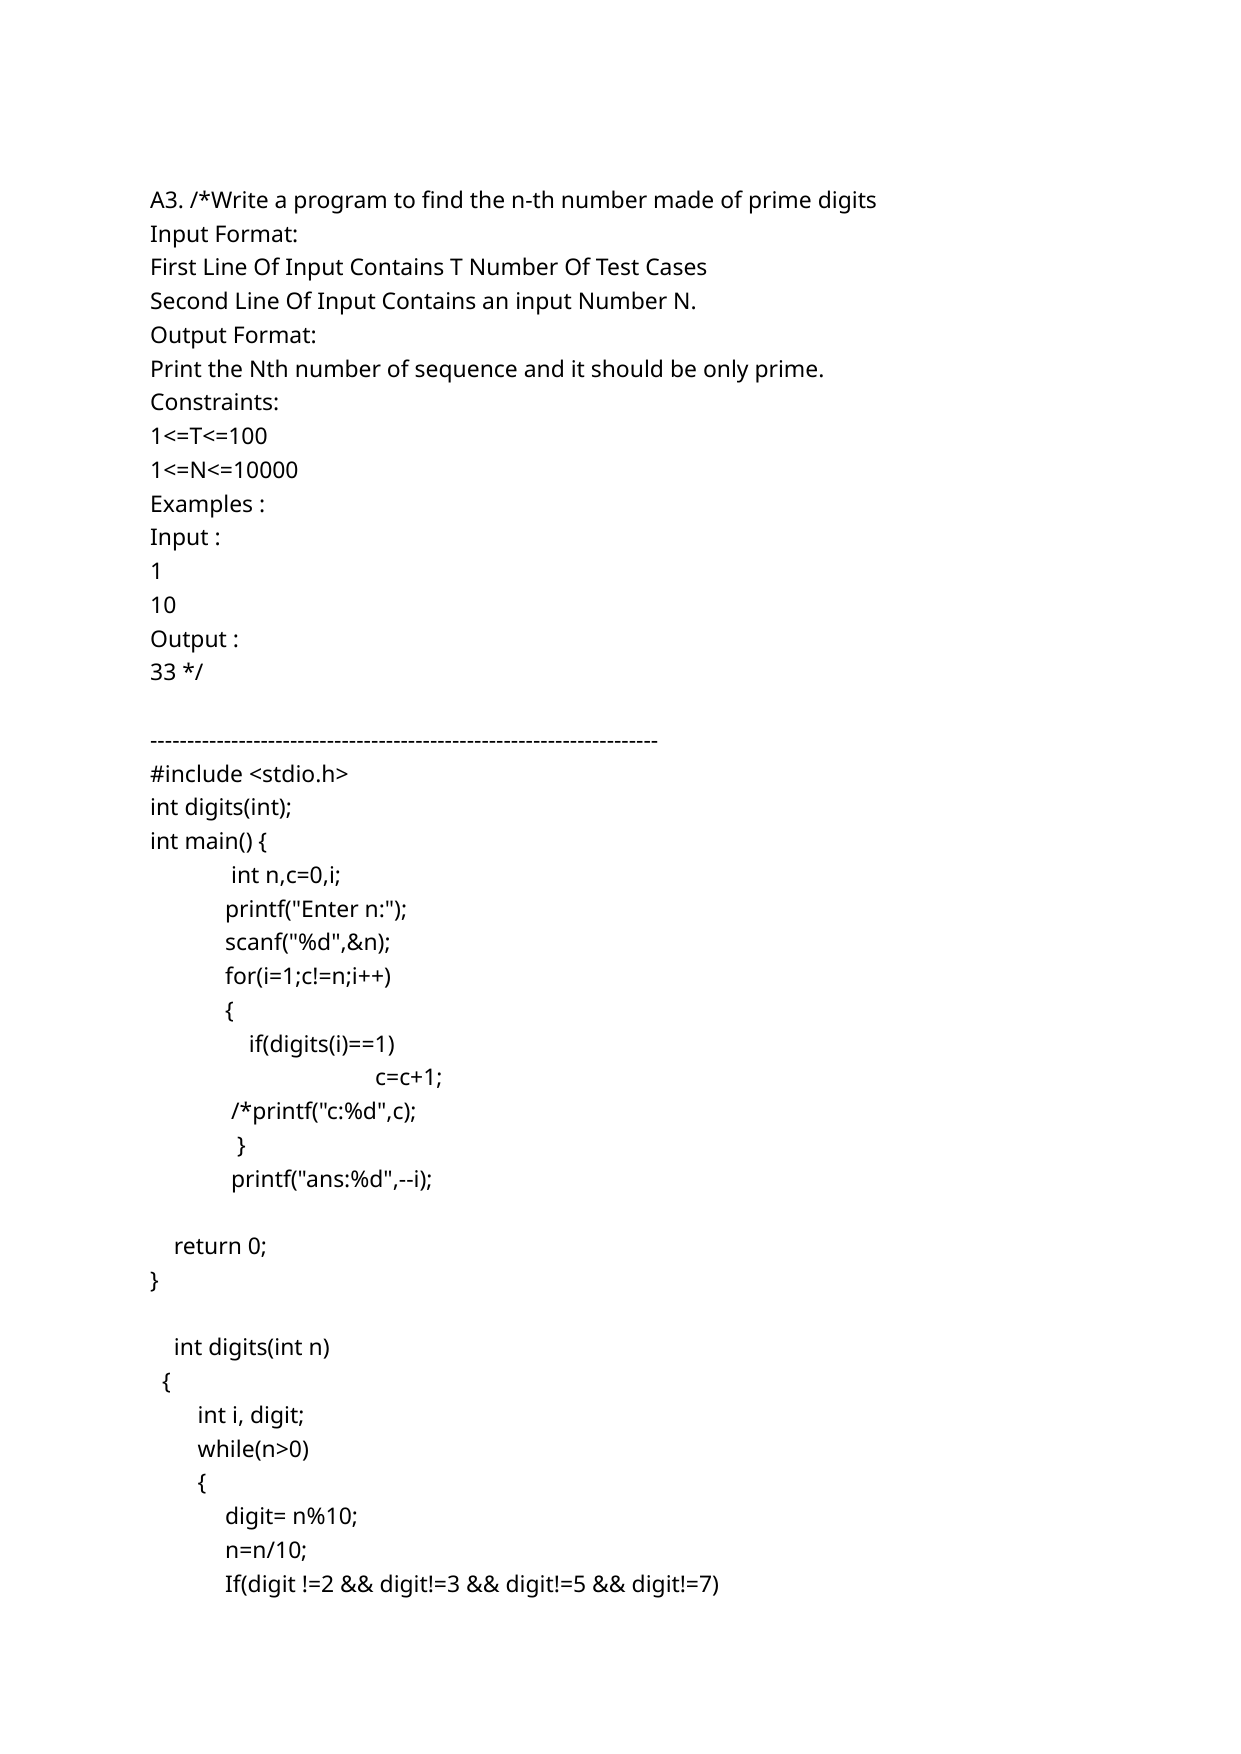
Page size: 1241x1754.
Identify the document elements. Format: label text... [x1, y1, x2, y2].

text 1<=N<=10000 [150, 454, 1090, 485]
text Print the Nth number of sequence and it should be only prime. [150, 352, 1090, 384]
text Input : [150, 521, 1090, 552]
text If(digit !=2 && digit!=3 && digit!=5 && digit!=7) [150, 1567, 1090, 1599]
text Second Line Of Input Contains an input Number N. [150, 285, 1090, 316]
text A3. /*Write a program to find the n-th number made of prime digits [150, 184, 1090, 215]
text for(i=1;c!=n;i++) [150, 960, 1090, 991]
text } [150, 1264, 1090, 1295]
text { [150, 1365, 1090, 1396]
text First Line Of Input Contains T Number Of Test Cases [150, 251, 1090, 282]
text int n,c=0,i; [150, 859, 1090, 890]
text 1 [150, 555, 1090, 586]
text digit= n%10; [150, 1500, 1090, 1531]
text Output : [150, 622, 1090, 654]
text scanf("%d",&n); [150, 926, 1090, 957]
text if(digits(i)==1) [150, 1027, 1090, 1059]
text { [150, 994, 1090, 1025]
text 10 [150, 589, 1090, 620]
text 1<=T<=100 [150, 420, 1090, 451]
text Output Format: [150, 319, 1090, 350]
text /*printf("c:%d",c); [150, 1095, 1090, 1126]
text Input Format: [150, 217, 1090, 249]
text Examples : [150, 487, 1090, 519]
text int i, digit; [150, 1399, 1090, 1430]
text printf("ans:%d",--i); [150, 1162, 1090, 1194]
text c=c+1; [150, 1061, 1090, 1092]
text int main() { [150, 825, 1090, 856]
text 33 */ [150, 656, 1090, 687]
text --------------------------------------------------------------------- [150, 724, 1090, 755]
text while(n>0) [150, 1432, 1090, 1464]
text } [150, 1129, 1090, 1160]
text return 0; [150, 1230, 1090, 1261]
text #include <stdio.h> [150, 757, 1090, 789]
text n=n/10; [150, 1534, 1090, 1565]
text int digits(int n) [150, 1331, 1090, 1362]
text Constraints: [150, 386, 1090, 417]
text int digits(int); [150, 791, 1090, 822]
text { [150, 1466, 1090, 1497]
text printf("Enter n:"); [150, 892, 1090, 924]
